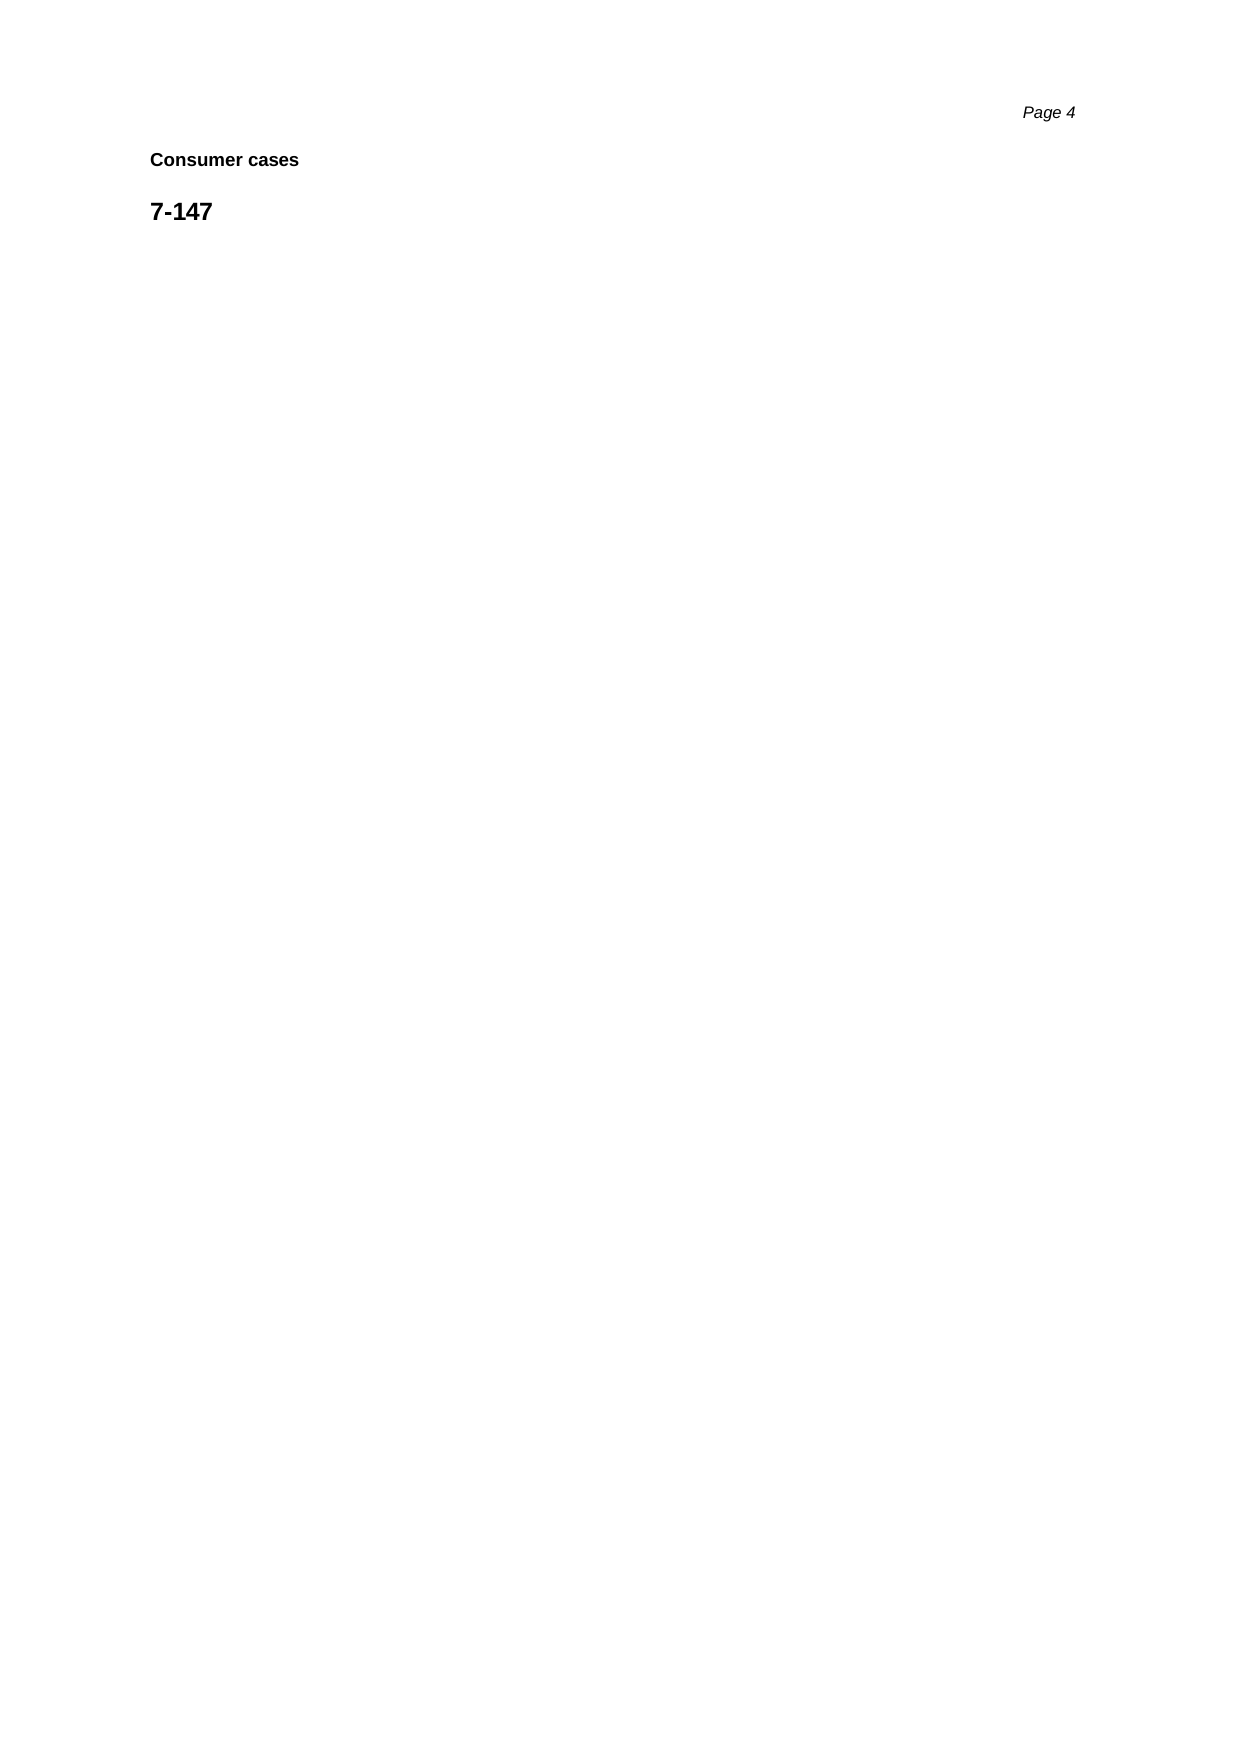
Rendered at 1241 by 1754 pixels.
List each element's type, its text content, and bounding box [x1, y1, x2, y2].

text Consumer cases [150, 149, 1107, 171]
subtitle 7-147 [150, 197, 1107, 226]
